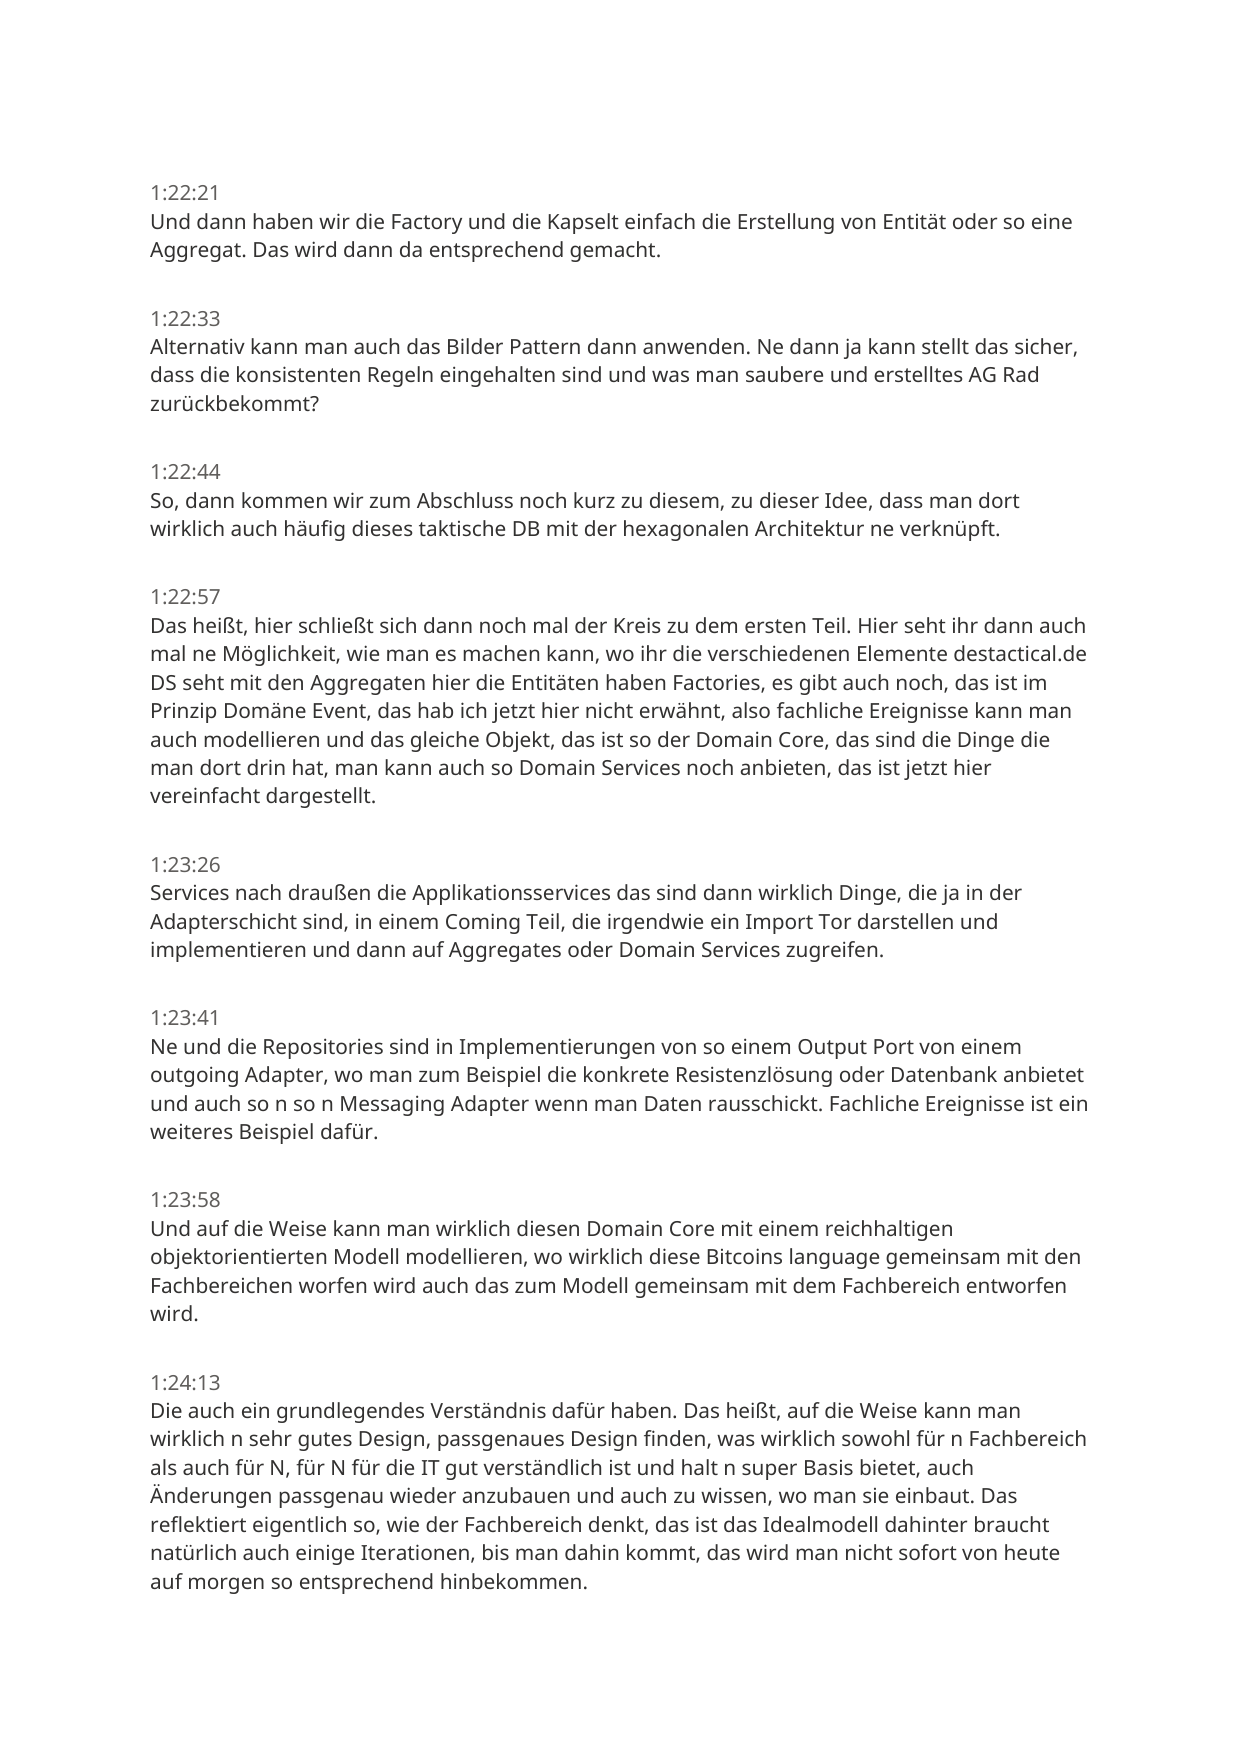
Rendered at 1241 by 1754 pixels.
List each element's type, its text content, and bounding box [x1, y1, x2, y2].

text 1:22:21 Und dann haben wir die Factory und die Kapselt einfach die Erstellung von Entität oder so eine Aggregat. Das wird dann da entsprechend gemacht. [150, 150, 1090, 264]
text 1:22:44 So, dann kommen wir zum Abschluss noch kurz zu diesem, zu dieser Idee, dass man dort wirklich auch häufig dieses taktische DB mit der hexagonalen Architektur ne verknüpft. [150, 429, 1090, 543]
text 1:23:41 Ne und die Repositories sind in Implementierungen von so einem Output Port von einem outgoing Adapter, wo man zum Beispiel die konkrete Resistenzlösung oder Datenbank anbietet und auch so n so n Messaging Adapter wenn man Daten rausschickt. Fachliche Ereignisse ist ein weiteres Beispiel dafür. [150, 975, 1090, 1146]
text 1:22:57 Das heißt, hier schließt sich dann noch mal der Kreis zu dem ersten Teil. Hier seht ihr dann auch mal ne Möglichkeit, wie man es machen kann, wo ihr die verschiedenen Elemente destactical.de DS seht mit den Aggregaten hier die Entitäten haben Factories, es gibt auch noch, das ist im Prinzip Domäne Event, das hab ich jetzt hier nicht erwähnt, also fachliche Ereignisse kann man auch modellieren und das gleiche Objekt, das ist so der Domain Core, das sind die Dinge die man dort drin hat, man kann auch so Domain Services noch anbieten, das ist jetzt hier vereinfacht dargestellt. [150, 554, 1090, 810]
text 1:22:33 Alternativ kann man auch das Bilder Pattern dann anwenden. Ne dann ja kann stellt das sicher, dass die konsistenten Regeln eingehalten sind und was man saubere und erstelltes AG Rad zurückbekommt? [150, 275, 1090, 417]
text 1:23:58 Und auf die Weise kann man wirklich diesen Domain Core mit einem reichhaltigen objektorientierten Modell modellieren, wo wirklich diese Bitcoins language gemeinsam mit den Fachbereichen worfen wird auch das zum Modell gemeinsam mit dem Fachbereich entworfen wird. [150, 1157, 1090, 1328]
text 1:23:26 Services nach draußen die Applikationsservices das sind dann wirklich Dinge, die ja in der Adapterschicht sind, in einem Coming Teil, die irgendwie ein Import Tor darstellen und implementieren und dann auf Aggregates oder Domain Services zugreifen. [150, 821, 1090, 964]
text 1:24:13 Die auch ein grundlegendes Verständnis dafür haben. Das heißt, auf die Weise kann man wirklich n sehr gutes Design, passgenaues Design finden, was wirklich sowohl für n Fachbereich als auch für N, für N für die IT gut verständlich ist und halt n super Basis bietet, auch Änderungen passgenau wieder anzubauen und auch zu wissen, wo man sie einbaut. Das reflektiert eigentlich so, wie der Fachbereich denkt, das ist das Idealmodell dahinter braucht natürlich auch einige Iterationen, bis man dahin kommt, das wird man nicht sofort von heute auf morgen so entsprechend hinbekommen. [150, 1339, 1090, 1595]
